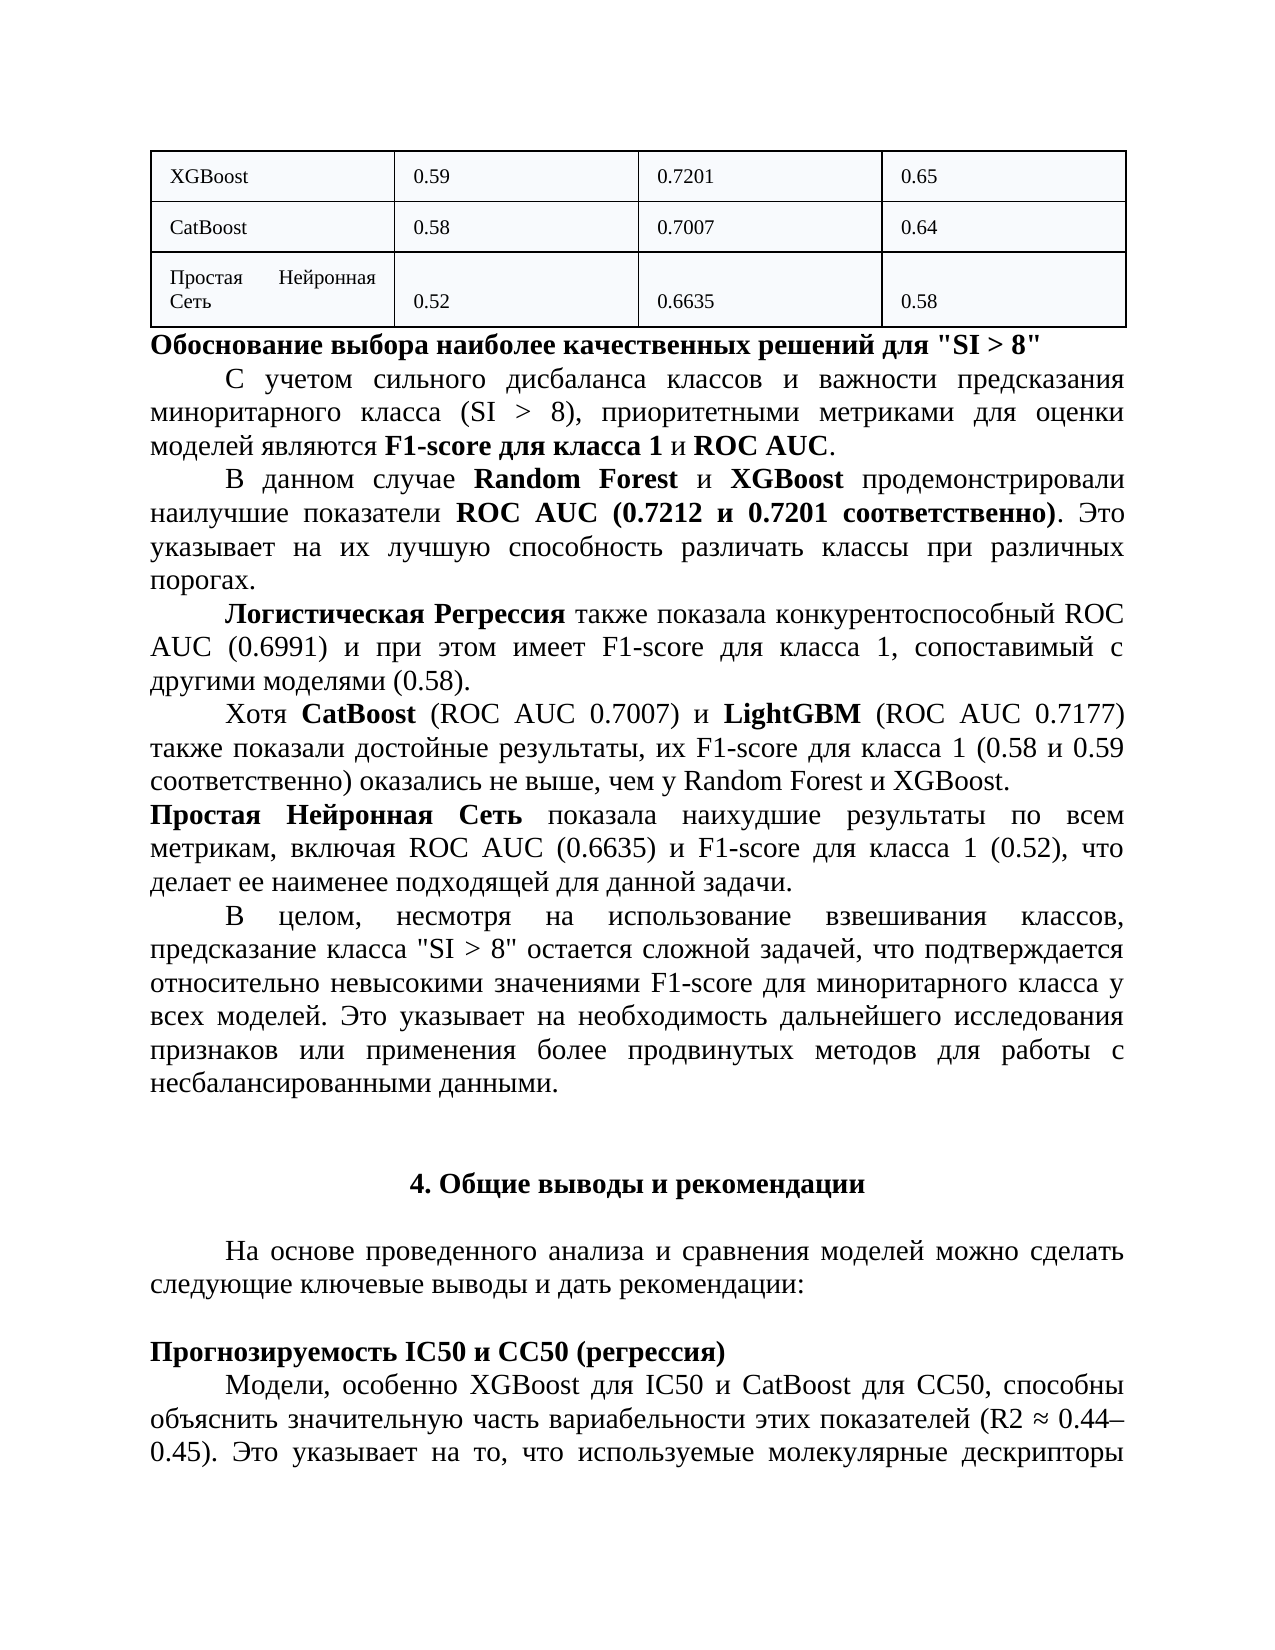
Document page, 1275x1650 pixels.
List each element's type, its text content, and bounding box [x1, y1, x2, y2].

table_cell CatBoost [152, 202, 394, 251]
table_cell 0.65 [883, 152, 1125, 201]
table_cell 0.6635 [639, 253, 881, 326]
table_cell Простая Нейронная Сеть [152, 253, 394, 326]
text Логистическая Регрессия также показала конкурентоспособный ROC AUC (0.6991) и при этом имеет F1-score для класса 1, сопоставимый с другими моделями (0.58). [150, 596, 1125, 696]
text Простая Нейронная Сеть показала наихудшие результаты по всем метрикам, включая ROC AUC (0.6635) и F1-score для класса 1 (0.52), что делает ее наименее подходящей для данной задачи. [150, 797, 1125, 898]
table_cell 0.52 [395, 253, 638, 326]
table_cell 0.58 [883, 253, 1125, 326]
text В данном случае Random Forest и XGBoost продемонстрировали наилучшие показатели ROC AUC (0.7212 и 0.7201 соответственно). Это указывает на их лучшую способность различать классы при различных порогах. [150, 462, 1125, 596]
table_cell 0.59 [395, 152, 638, 201]
table_cell 0.7007 [639, 202, 881, 251]
text Обоснование выбора наиболее качественных решений для "SI > 8" [150, 328, 1125, 361]
text С учетом сильного дисбаланса классов и важности предсказания миноритарного класса (SI > 8), приоритетными метриками для оценки моделей являются F1-score для класса 1 и ROC AUC. [150, 361, 1125, 462]
table_cell 0.64 [883, 202, 1125, 251]
table_cell 0.58 [395, 202, 638, 251]
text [150, 1367, 1125, 1468]
text Прогнозируемость IC50 и CC50 (регрессия) [150, 1334, 1125, 1367]
text 4. Общие выводы и рекомендации [150, 1166, 1125, 1199]
table_cell 0.7201 [639, 152, 881, 201]
text На основе проведенного анализа и сравнения моделей можно сделать следующие ключевые выводы и дать рекомендации: [150, 1233, 1125, 1300]
text В целом, несмотря на использование взвешивания классов, предсказание класса "SI > 8" остается сложной задачей, что подтверждается относительно невысокими значениями F1-score для миноритарного класса у всех моделей. Это указывает на необходимость дальнейшего исследования признаков или применения более продвинутых методов для работы с несбалансированными данными. [150, 898, 1125, 1099]
text Хотя CatBoost (ROC AUC 0.7007) и LightGBM (ROC AUC 0.7177) также показали достойные результаты, их F1-score для класса 1 (0.58 и 0.59 соответственно) оказались не выше, чем у Random Forest и XGBoost. [150, 696, 1125, 797]
table_cell XGBoost [152, 152, 394, 201]
